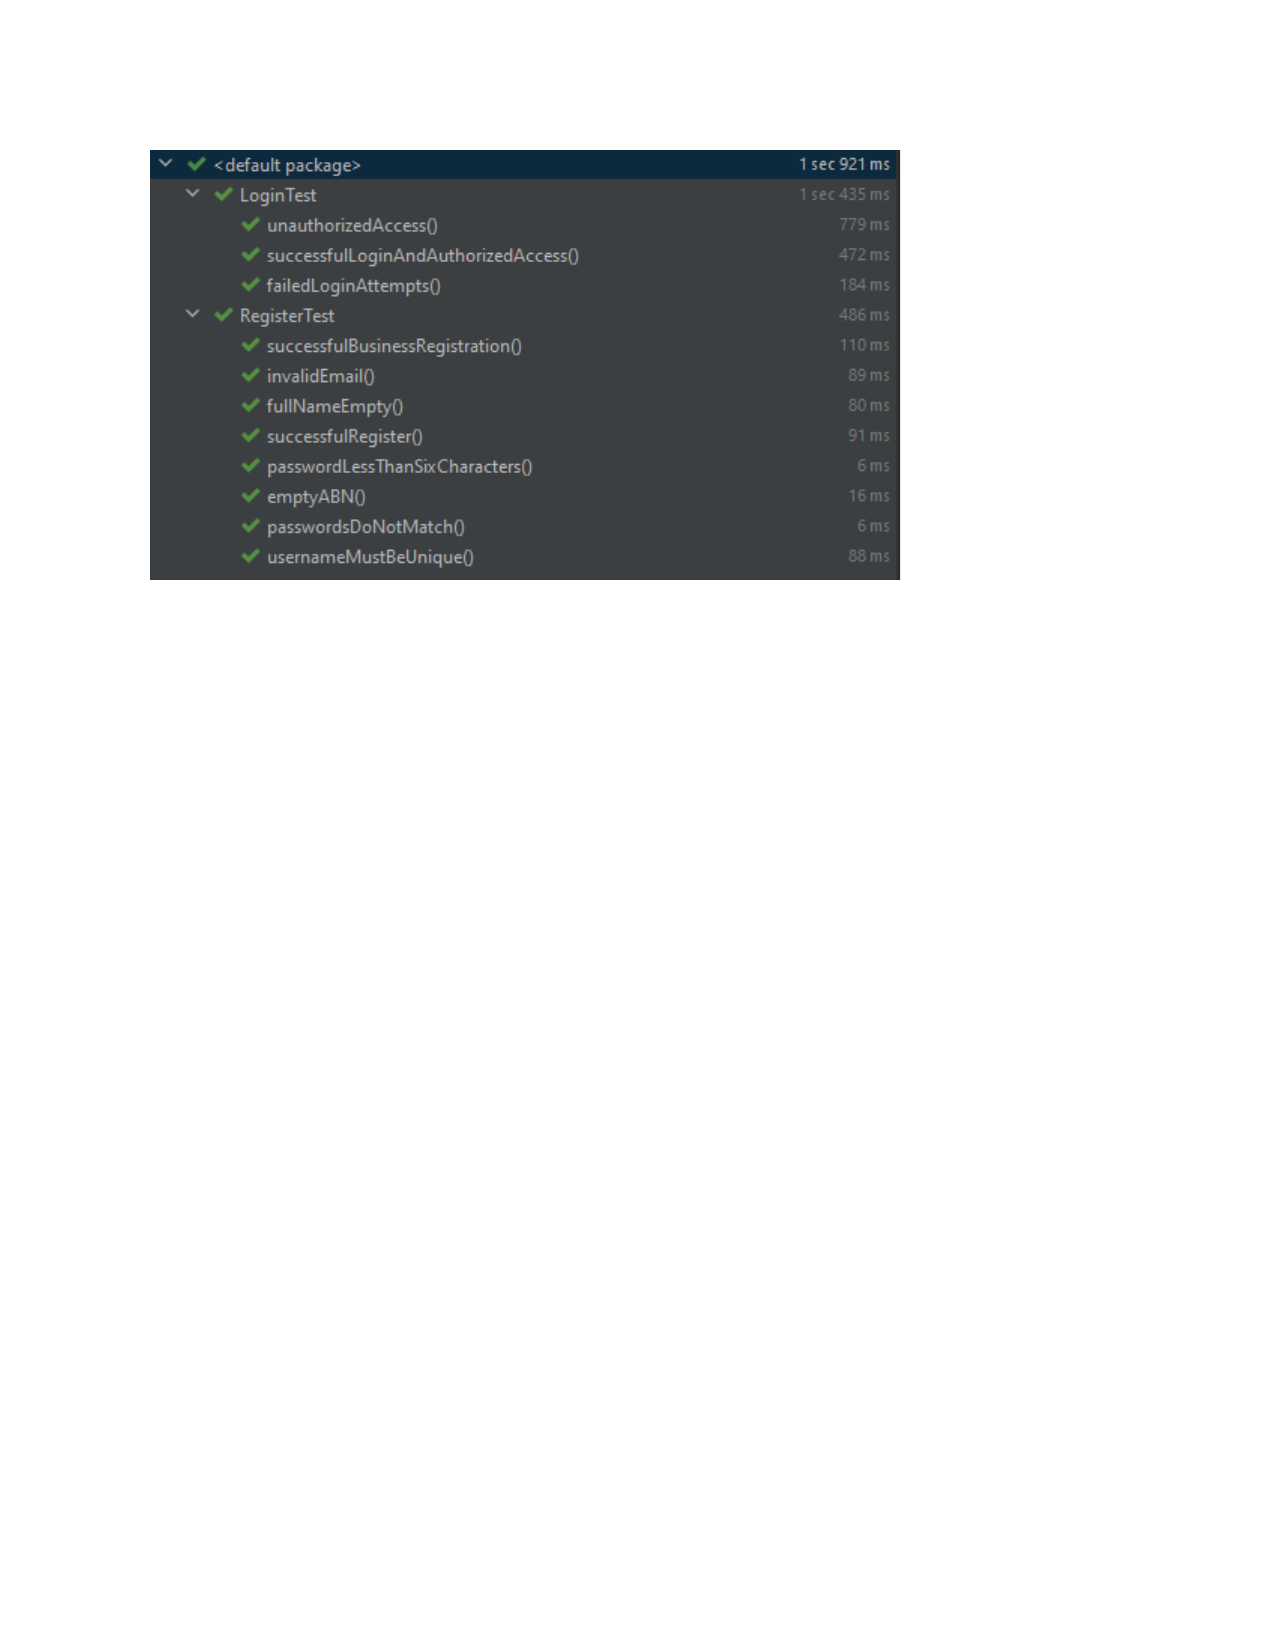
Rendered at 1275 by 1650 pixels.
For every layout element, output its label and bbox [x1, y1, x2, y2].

picture [150, 150, 901, 580]
